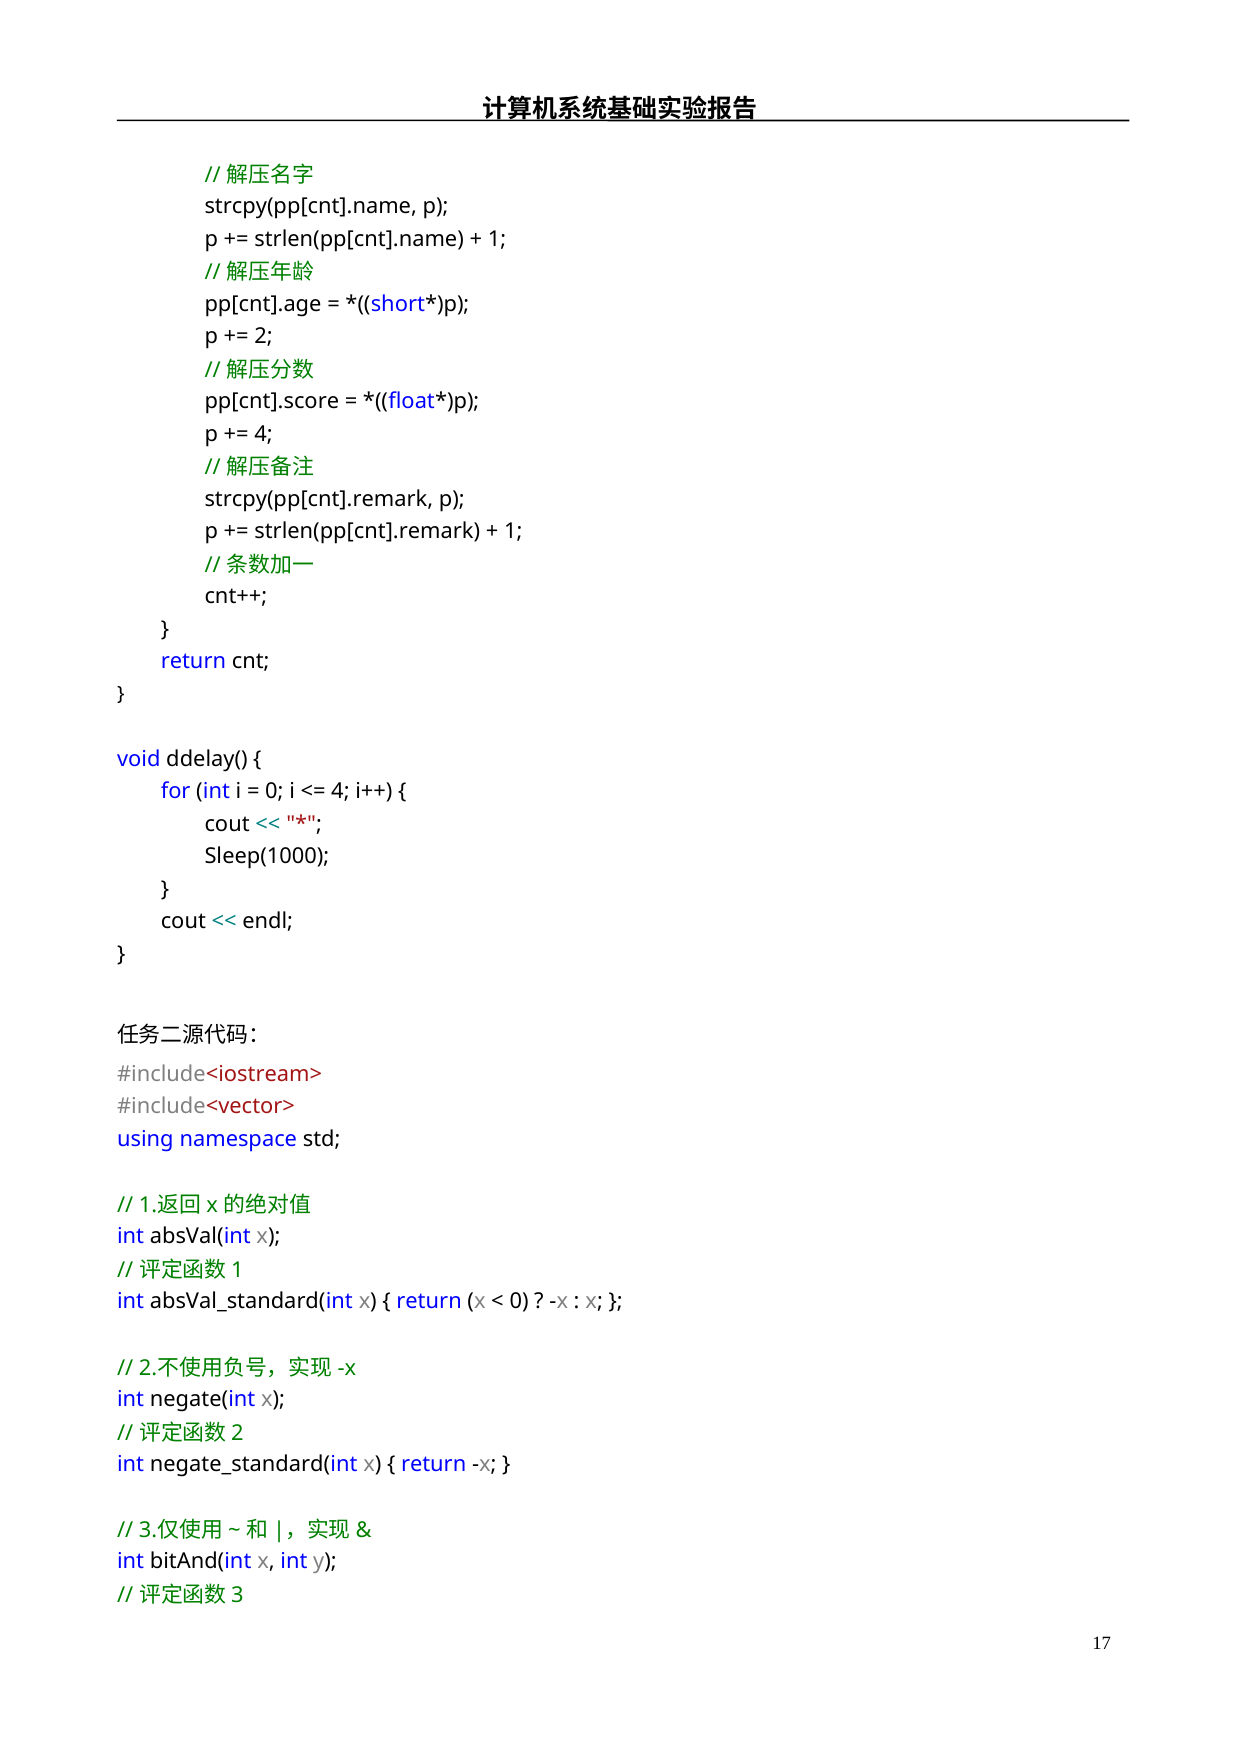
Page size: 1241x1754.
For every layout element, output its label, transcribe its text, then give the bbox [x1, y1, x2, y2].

text pp[cnt].age = *((short*)p); [117, 286, 1123, 319]
text int bitAnd(int x, int y); [117, 1544, 1123, 1577]
text using namespace std; [117, 1122, 1123, 1154]
text // 1.返回 x 的绝对值 [117, 1187, 1123, 1219]
text // 条数加一 [117, 546, 1123, 579]
text // 评定函数2 [117, 1414, 1123, 1447]
text 任务二源代码： [117, 1016, 1123, 1049]
text // 评定函数1 [117, 1252, 1123, 1284]
text } [117, 611, 1123, 644]
text int negate(int x); [117, 1382, 1123, 1414]
text #include<iostream> [117, 1057, 1123, 1089]
text // 3.仅使用 ~ 和 |，实现 & [117, 1512, 1123, 1544]
text cout << endl; [117, 904, 1123, 936]
text p += 4; [117, 416, 1123, 449]
text int negate_standard(int x) { return -x; } [117, 1447, 1123, 1479]
text // 解压名字 [117, 156, 1123, 189]
text cout << "*"; [117, 806, 1123, 839]
text // 解压备注 [117, 449, 1123, 481]
text strcpy(pp[cnt].name, p); [117, 189, 1123, 221]
text // 解压分数 [117, 351, 1123, 384]
text Sleep(1000); [117, 839, 1123, 871]
text // 2.不使用负号，实现 -x [117, 1349, 1123, 1382]
text return cnt; [117, 644, 1123, 676]
text // 评定函数3 [117, 1577, 1123, 1609]
text for (int i = 0; i <= 4; i++) { [117, 774, 1123, 806]
text pp[cnt].score = *((float*)p); [117, 384, 1123, 416]
text } [117, 936, 1123, 969]
text void ddelay() { [117, 741, 1123, 774]
text #include<vector> [117, 1089, 1123, 1122]
text } [117, 676, 1123, 709]
text cnt++; [117, 579, 1123, 611]
text p += strlen(pp[cnt].name) + 1; [117, 221, 1123, 254]
text int absVal(int x); [117, 1219, 1123, 1252]
text p += 2; [117, 319, 1123, 351]
text // 解压年龄 [117, 254, 1123, 286]
text int absVal_standard(int x) { return (x < 0) ? -x : x; }; [117, 1284, 1123, 1317]
text p += strlen(pp[cnt].remark) + 1; [117, 514, 1123, 546]
text } [117, 871, 1123, 904]
text strcpy(pp[cnt].remark, p); [117, 481, 1123, 514]
